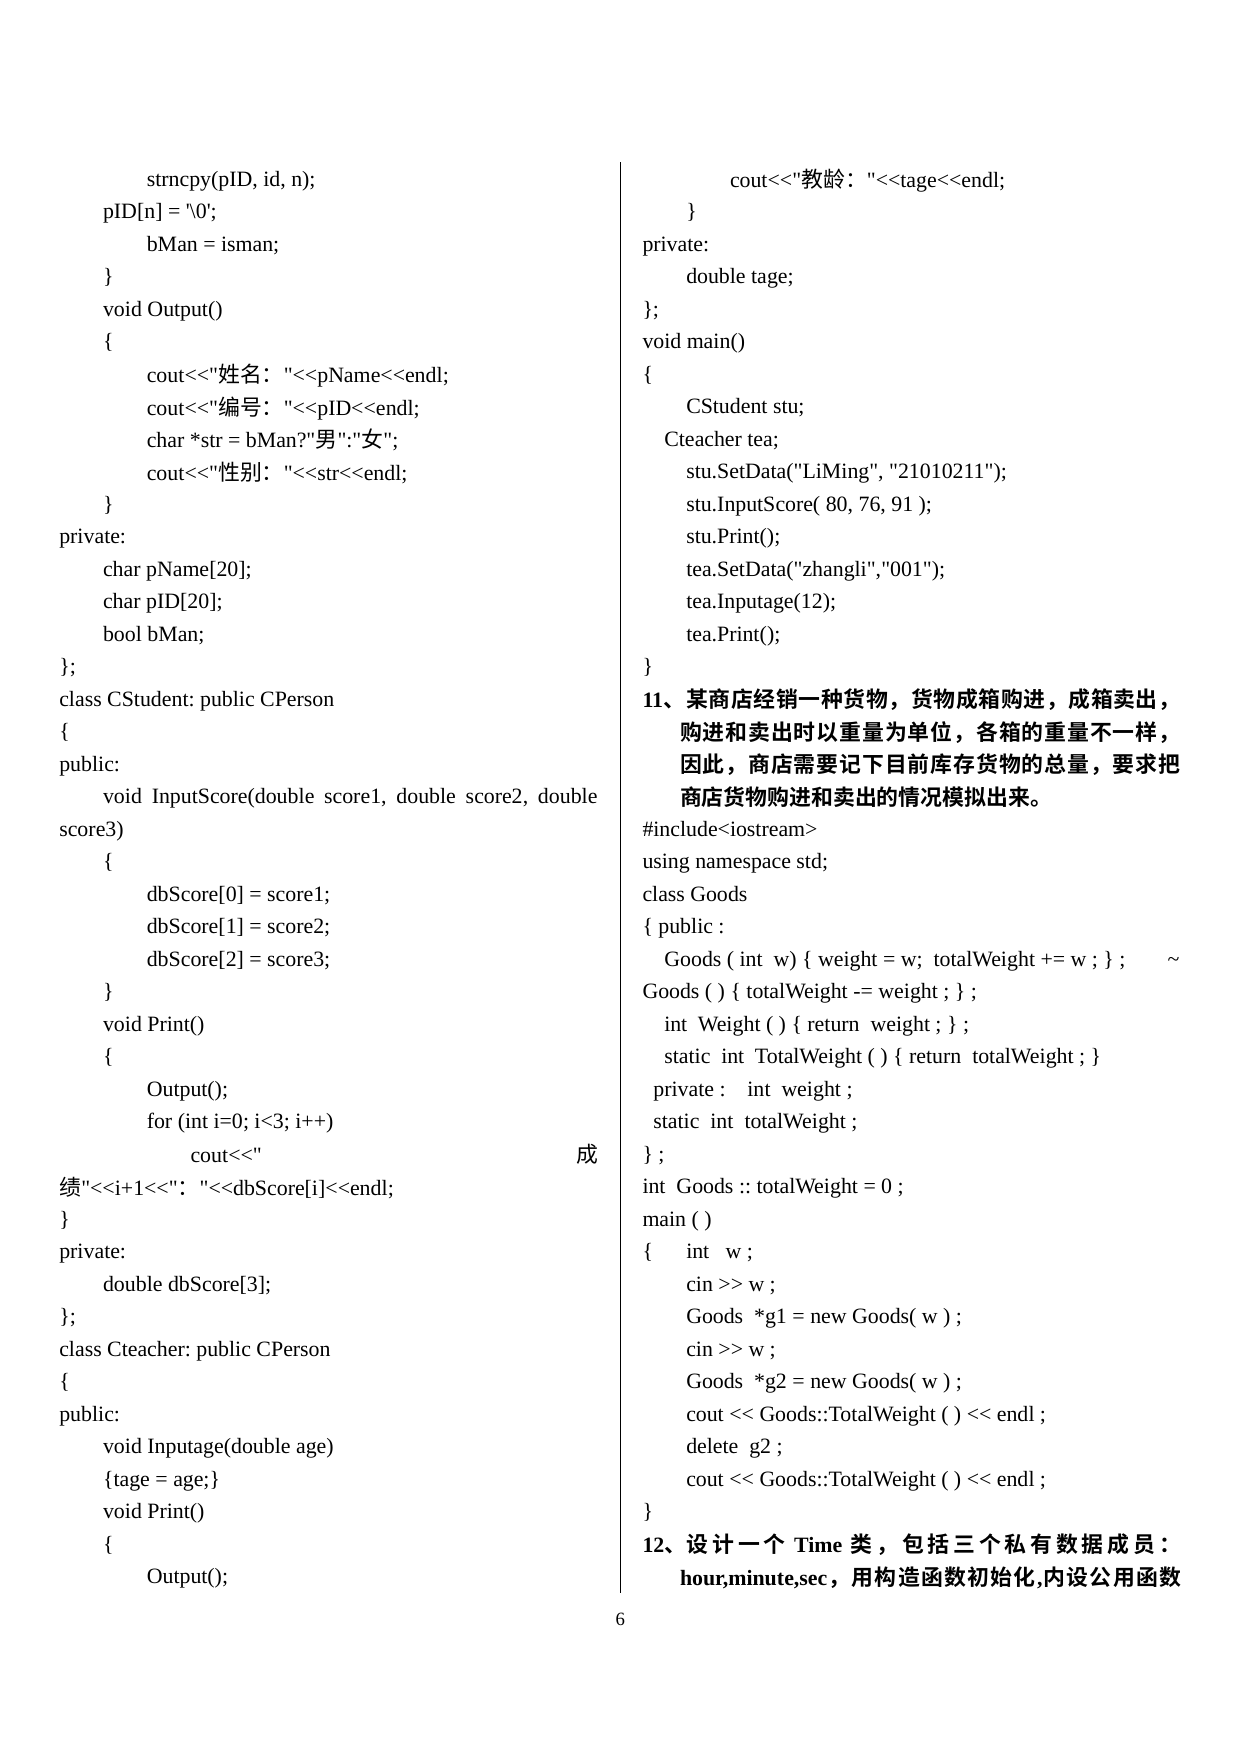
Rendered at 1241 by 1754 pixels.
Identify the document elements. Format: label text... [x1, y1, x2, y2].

text stu.SetData("LiMing", "21010211"); [642, 454, 1181, 487]
text pID[n] = '\0'; [59, 194, 598, 227]
text cout<<"姓名："<<pName<<endl; [59, 357, 598, 389]
text dbScore[0] = score1; [59, 877, 598, 909]
text delete g2 ; [642, 1429, 1181, 1462]
text double tage; [642, 259, 1181, 292]
text Output(); [59, 1559, 598, 1592]
text cout<<"性别："<<str<<endl; [59, 454, 598, 487]
text void Output() [59, 292, 598, 324]
text } [642, 194, 1181, 227]
text dbScore[1] = score2; [59, 909, 598, 942]
text char pID[20]; [59, 584, 598, 617]
text private: [59, 519, 598, 552]
text char pName[20]; [59, 552, 598, 584]
text { [59, 1364, 598, 1397]
text Output(); [59, 1072, 598, 1104]
text { [59, 844, 598, 877]
text } [642, 1494, 1181, 1527]
text cout<<"教龄："<<tage<<endl; [642, 162, 1181, 194]
text void Print() [59, 1007, 598, 1039]
text using namespace std; [642, 844, 1181, 877]
text private: [59, 1234, 598, 1267]
text void main() [642, 324, 1181, 357]
text { [642, 357, 1181, 389]
text strncpy(pID, id, n); [59, 162, 598, 194]
text main ( ) [642, 1202, 1181, 1234]
text class Cteacher: public CPerson [59, 1332, 598, 1364]
text int Goods :: totalWeight = 0 ; [642, 1169, 1181, 1202]
text static int totalWeight ; [642, 1104, 1181, 1137]
text }; [642, 292, 1181, 324]
text Cteacher tea; [642, 422, 1181, 454]
text cout << Goods::TotalWeight ( ) << endl ; [642, 1462, 1181, 1494]
text tea.Print(); [642, 617, 1181, 649]
text tea.Inputage(12); [642, 584, 1181, 617]
text { public : [642, 909, 1181, 942]
text tea.SetData("zhangli","001"); [642, 552, 1181, 584]
text { [59, 1039, 598, 1072]
text { [59, 1527, 598, 1559]
text class CStudent: public CPerson [59, 682, 598, 714]
text Goods *g1 = new Goods( w ) ; [642, 1299, 1181, 1332]
text cout<<"编号："<<pID<<endl; [59, 389, 598, 422]
text double dbScore[3]; [59, 1267, 598, 1299]
text cin >> w ; [642, 1332, 1181, 1364]
text } [59, 1202, 598, 1234]
text void InputScore(double score1, double score2, double score3) [59, 779, 598, 844]
text public: [59, 1397, 598, 1429]
text { [59, 714, 598, 747]
text }; [59, 649, 598, 682]
text { int w ; [642, 1234, 1181, 1267]
text char *str = bMan?"男":"女"; [59, 422, 598, 454]
text {tage = age;} [59, 1462, 598, 1494]
text public: [59, 747, 598, 779]
text } [642, 649, 1181, 682]
text void Print() [59, 1494, 598, 1527]
text { [59, 324, 598, 357]
list 某商店经销一种货物，货物成箱购进，成箱卖出，购进和卖出时以重量为单位，各箱的重量不一样，因此，商店需要记下目前库存货物的总量，要求把商店货物购进和卖出的情况模拟出来。 [642, 682, 1181, 812]
text int Weight ( ) { return weight ; } ; [642, 1007, 1181, 1039]
text cout << Goods::TotalWeight ( ) << endl ; [642, 1397, 1181, 1429]
text class Goods [642, 877, 1181, 909]
text stu.InputScore( 80, 76, 91 ); [642, 487, 1181, 519]
text bool bMan; [59, 617, 598, 649]
text cout<<"成绩"<<i+1<<"："<<dbScore[i]<<endl; [59, 1137, 598, 1202]
text private : int weight ; [642, 1072, 1181, 1104]
text } [59, 259, 598, 292]
text private: [642, 227, 1181, 259]
text bMan = isman; [59, 227, 598, 259]
text cin >> w ; [642, 1267, 1181, 1299]
text dbScore[2] = score3; [59, 942, 598, 974]
text #include<iostream> [642, 812, 1181, 844]
text Goods *g2 = new Goods( w ) ; [642, 1364, 1181, 1397]
text for (int i=0; i<3; i++) [59, 1104, 598, 1137]
text } [59, 974, 598, 1007]
text } ; [642, 1137, 1181, 1169]
text Goods ( int w) { weight = w; totalWeight += w ; } ; ~ Goods ( ) { totalWeight -= weight ; } ; [642, 942, 1181, 1007]
text static int TotalWeight ( ) { return totalWeight ; } [642, 1039, 1181, 1072]
text void Inputage(double age) [59, 1429, 598, 1462]
text stu.Print(); [642, 519, 1181, 552]
text } [59, 487, 598, 519]
text CStudent stu; [642, 389, 1181, 422]
text }; [59, 1299, 598, 1332]
